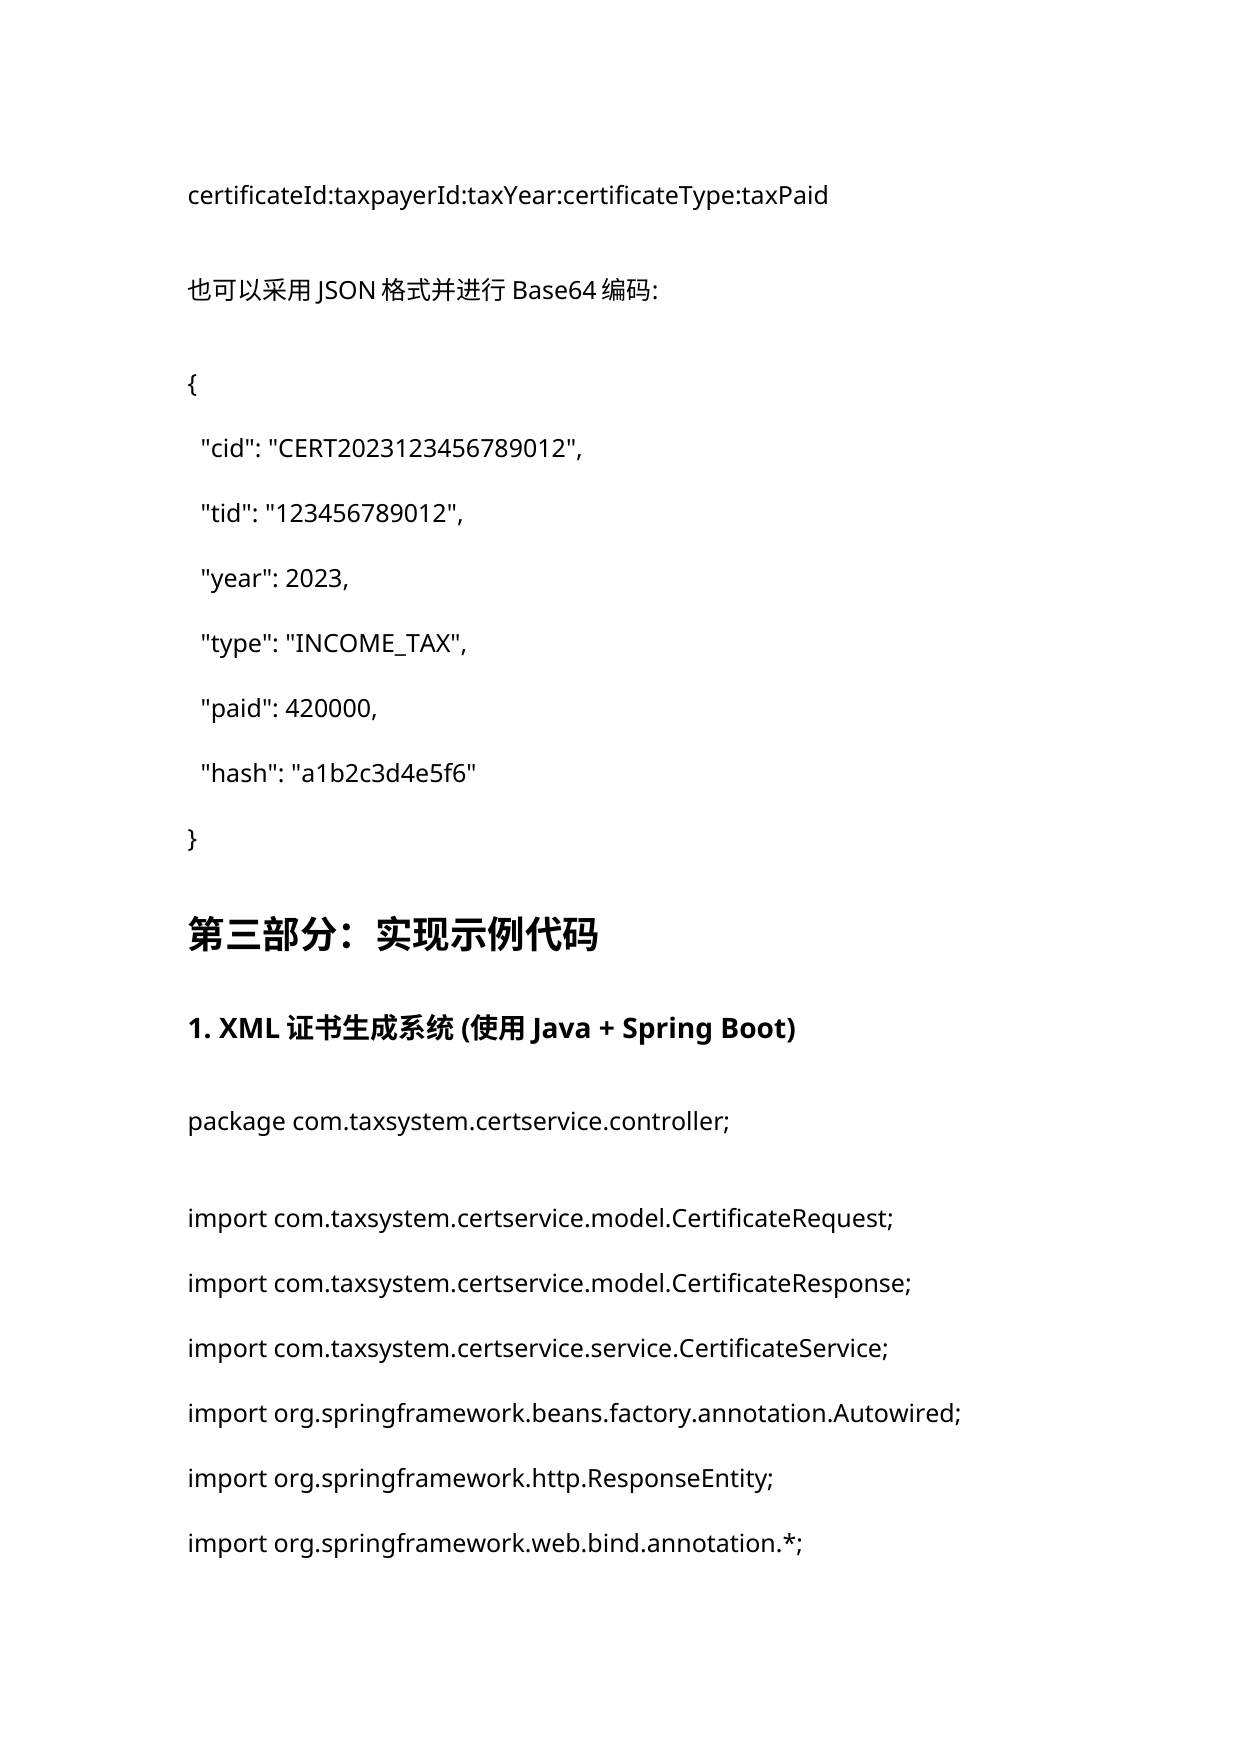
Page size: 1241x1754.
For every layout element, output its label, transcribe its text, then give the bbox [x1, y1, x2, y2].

text 1. XML证书生成系统 (使用Java + Spring Boot) [187, 994, 1053, 1059]
text package com.taxsystem.certservice.controller; [187, 1088, 1053, 1153]
text "cid": "CERT2023123456789012", [187, 415, 1053, 480]
text import com.taxsystem.certservice.model.CertificateRequest; [187, 1185, 1053, 1250]
text import org.springframework.beans.factory.annotation.Autowired; [187, 1380, 1053, 1445]
text { [187, 350, 1053, 415]
text 第三部分：实现示例代码 [187, 899, 1053, 964]
text 也可以采用JSON格式并进行Base64编码: [187, 256, 1053, 321]
text } [187, 805, 1053, 870]
text import org.springframework.http.ResponseEntity; [187, 1445, 1053, 1510]
text "year": 2023, [187, 545, 1053, 610]
text "tid": "123456789012", [187, 480, 1053, 545]
text certificateId:taxpayerId:taxYear:certificateType:taxPaid [187, 162, 1053, 227]
text "hash": "a1b2c3d4e5f6" [187, 740, 1053, 805]
text "type": "INCOME_TAX", [187, 610, 1053, 675]
text import com.taxsystem.certservice.model.CertificateResponse; [187, 1250, 1053, 1315]
text "paid": 420000, [187, 675, 1053, 740]
text import org.springframework.web.bind.annotation.*; [187, 1510, 1053, 1575]
text import com.taxsystem.certservice.service.CertificateService; [187, 1315, 1053, 1380]
